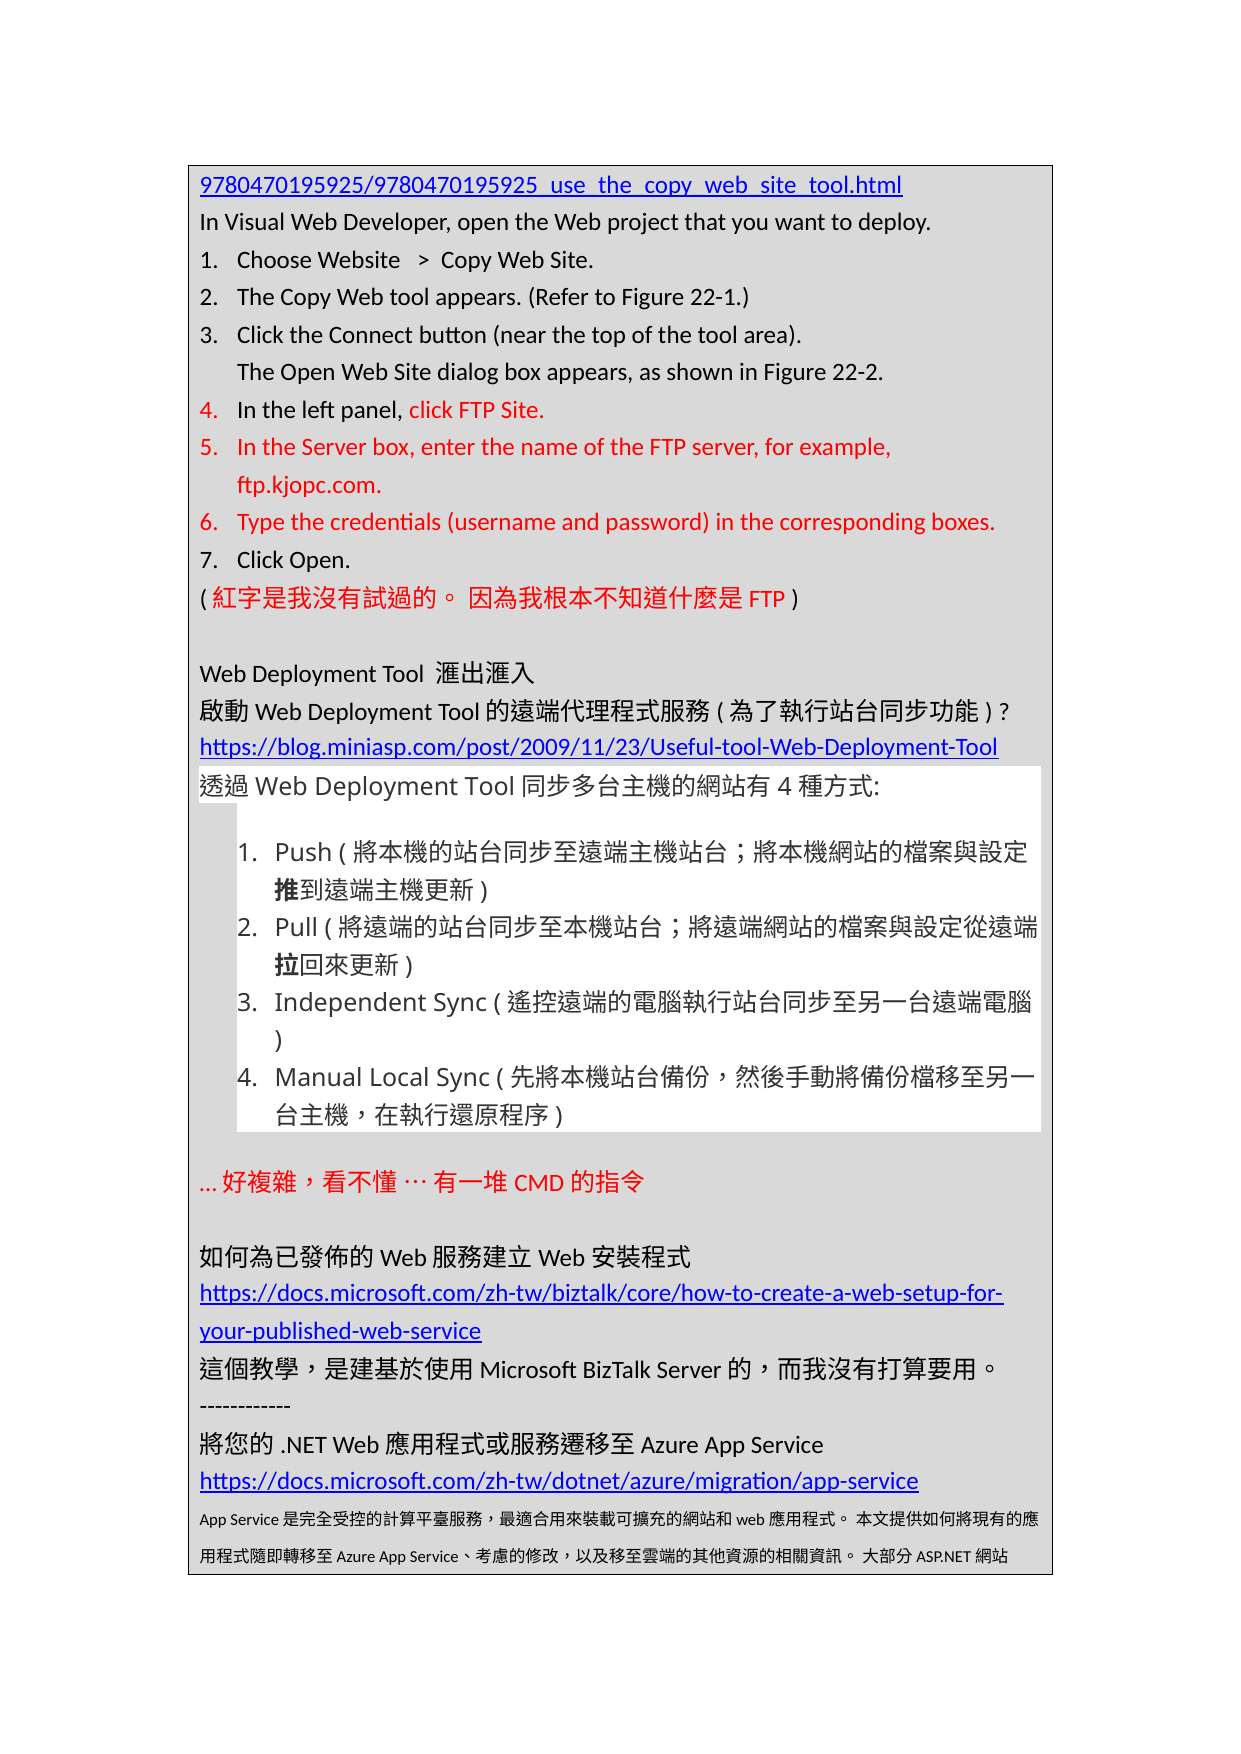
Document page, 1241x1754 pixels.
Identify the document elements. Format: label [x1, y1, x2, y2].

table_header [189, 166, 1052, 1574]
